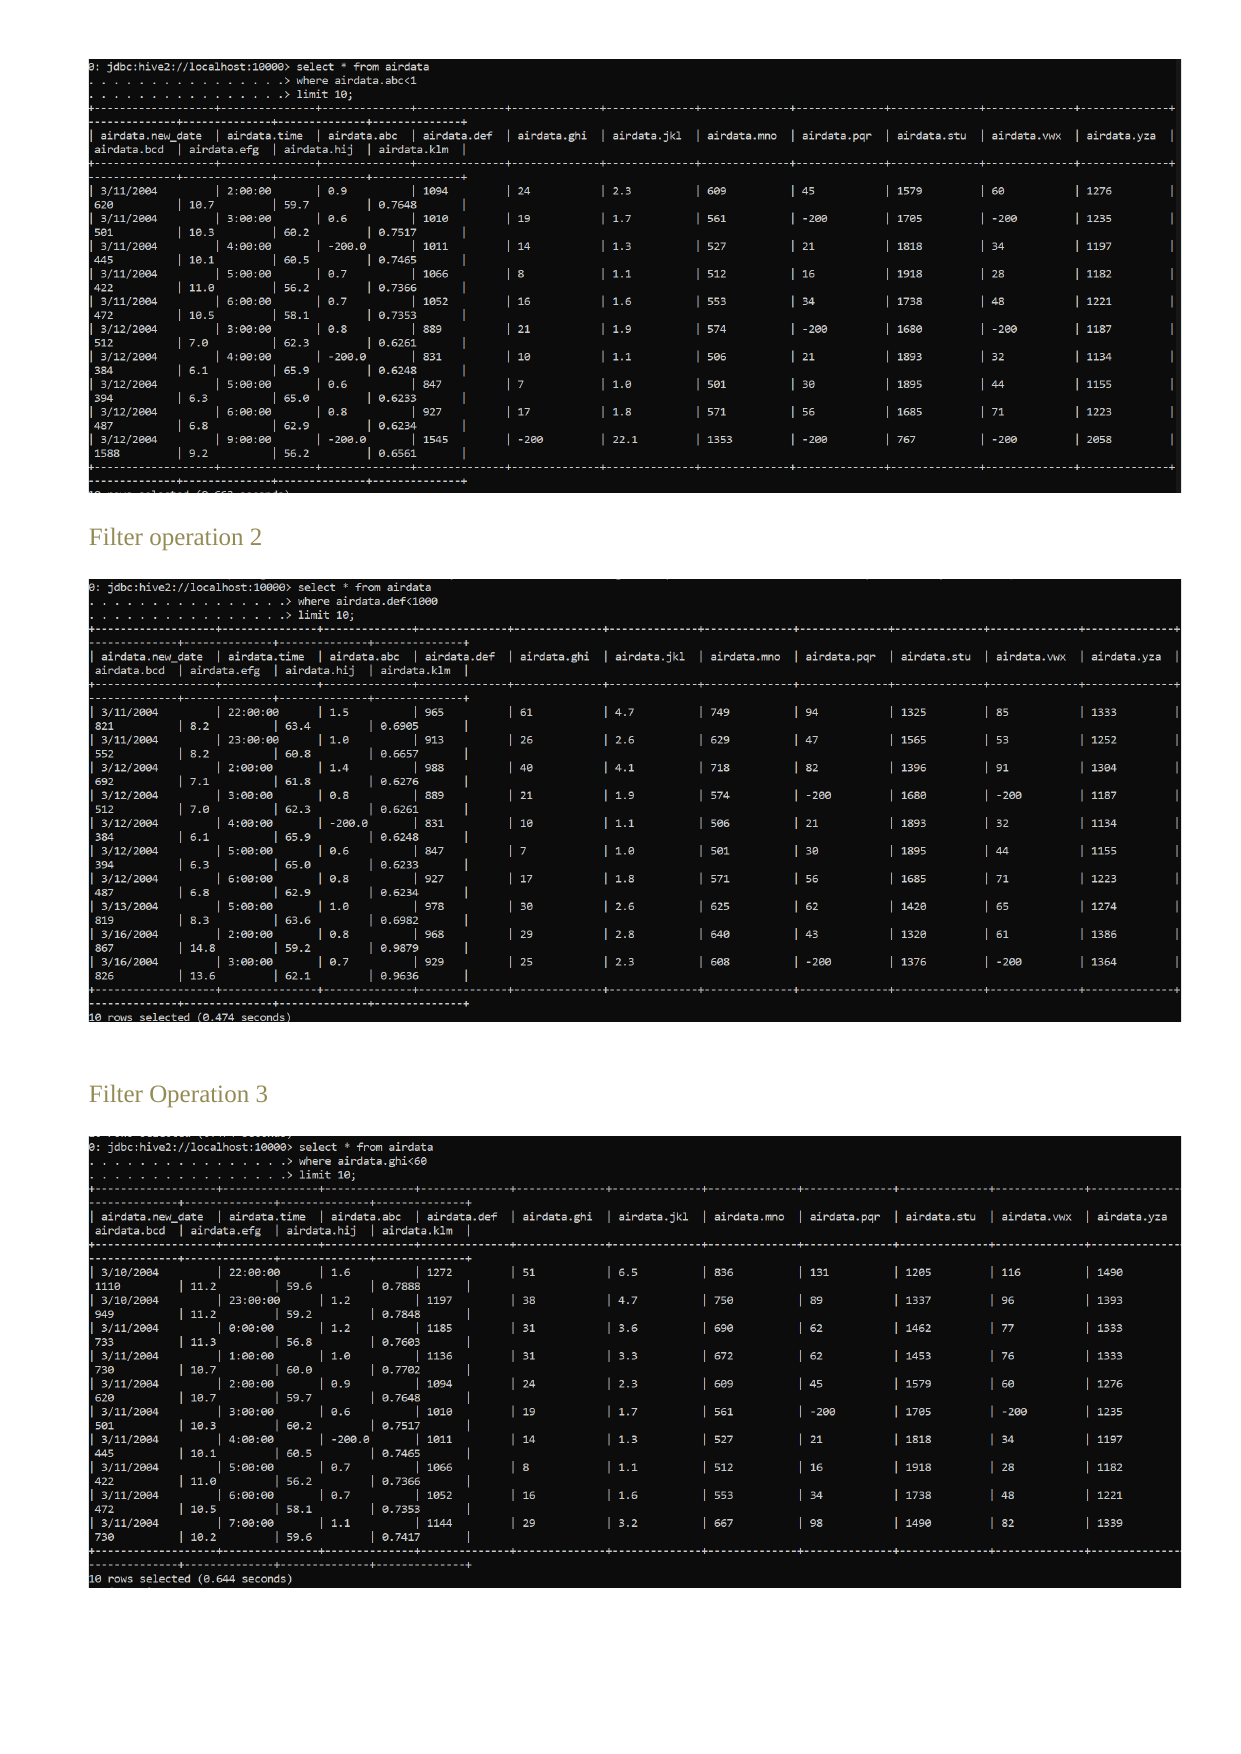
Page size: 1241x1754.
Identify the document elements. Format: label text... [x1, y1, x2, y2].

text Filter Operation 3 [89, 1079, 1181, 1108]
text Filter operation 2 [89, 522, 1181, 550]
